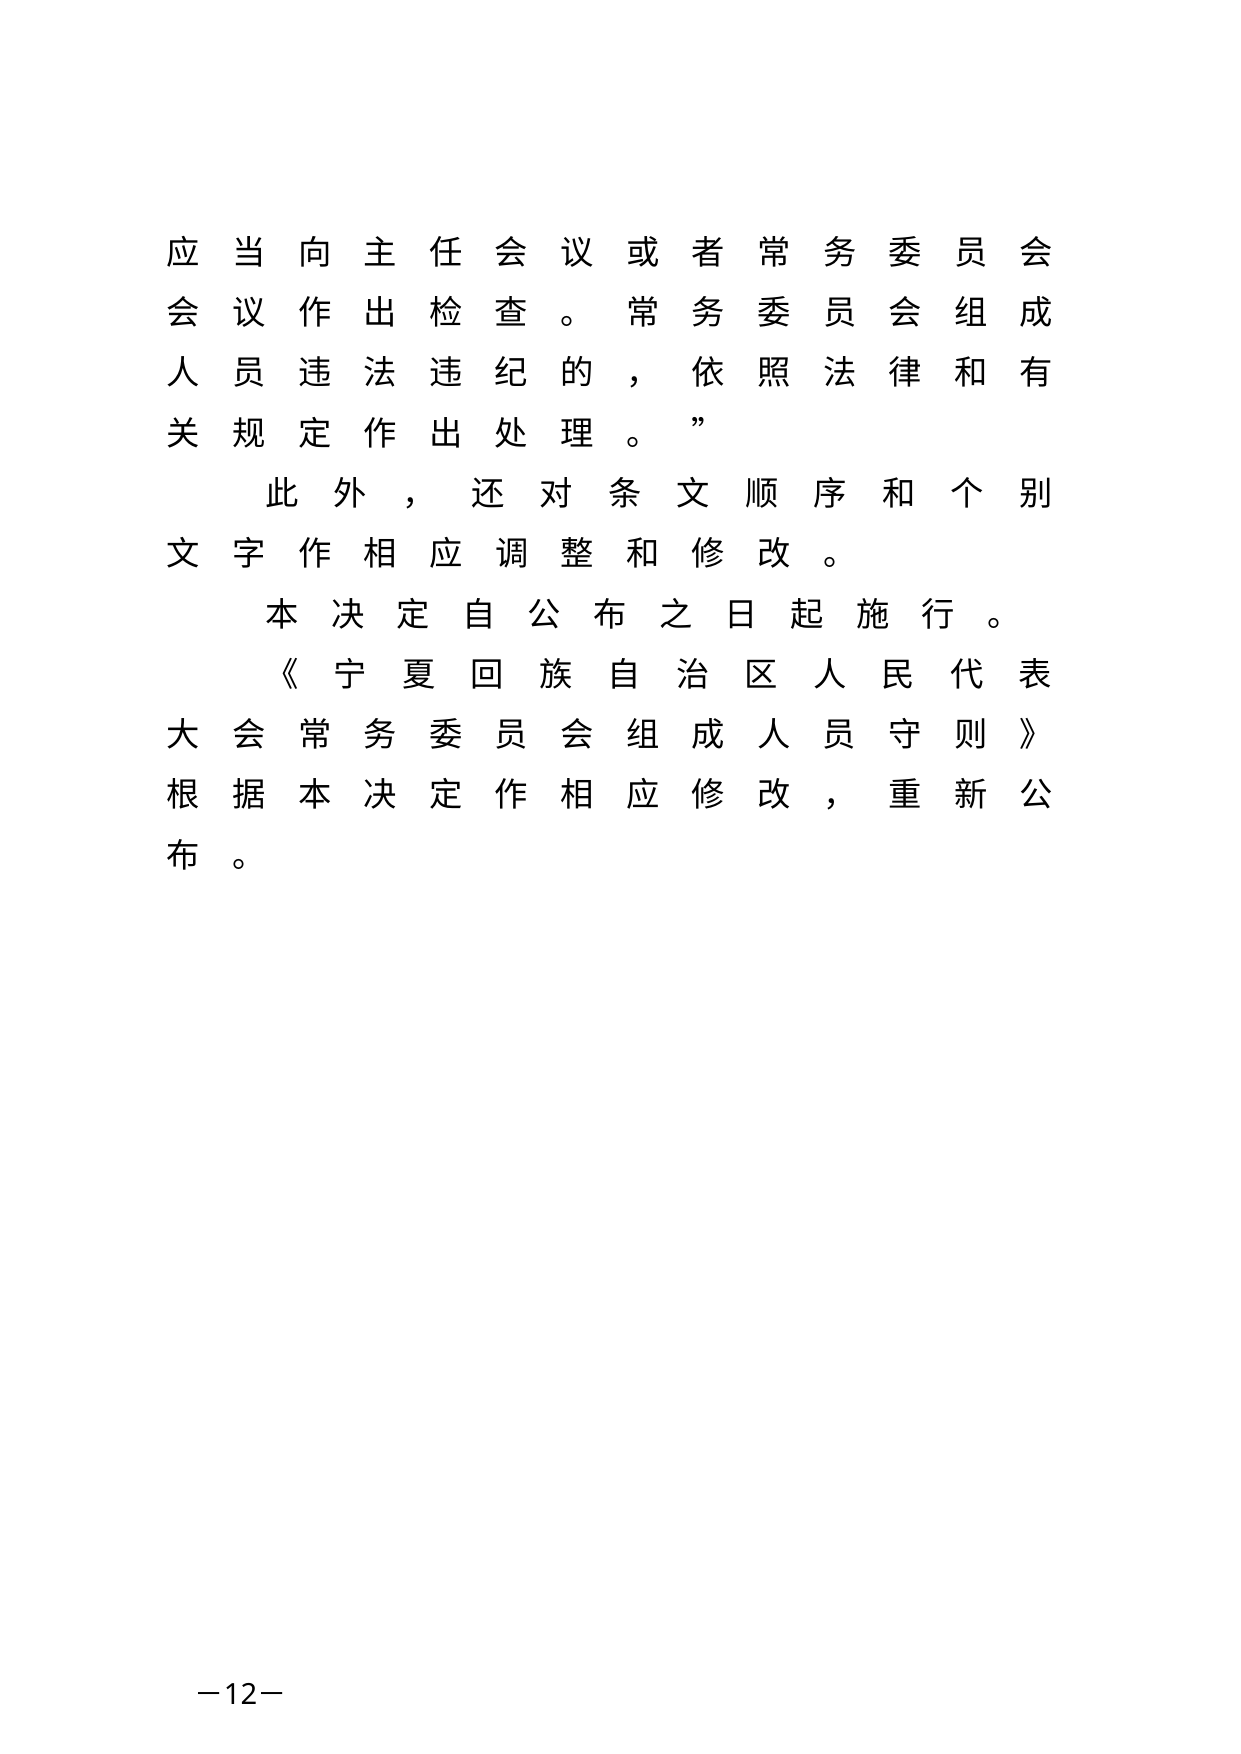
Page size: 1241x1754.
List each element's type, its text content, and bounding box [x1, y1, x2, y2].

text 《宁夏回族自治区人民代表大会常务委员会组成人员守则》根据本决定作相应修改，重新公布。 [167, 642, 1085, 883]
text 此外，还对条文顺序和个别文字作相应调整和修改。 [167, 461, 1085, 581]
text 本决定自公布之日起施行。 [167, 581, 1085, 642]
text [167, 219, 1085, 461]
